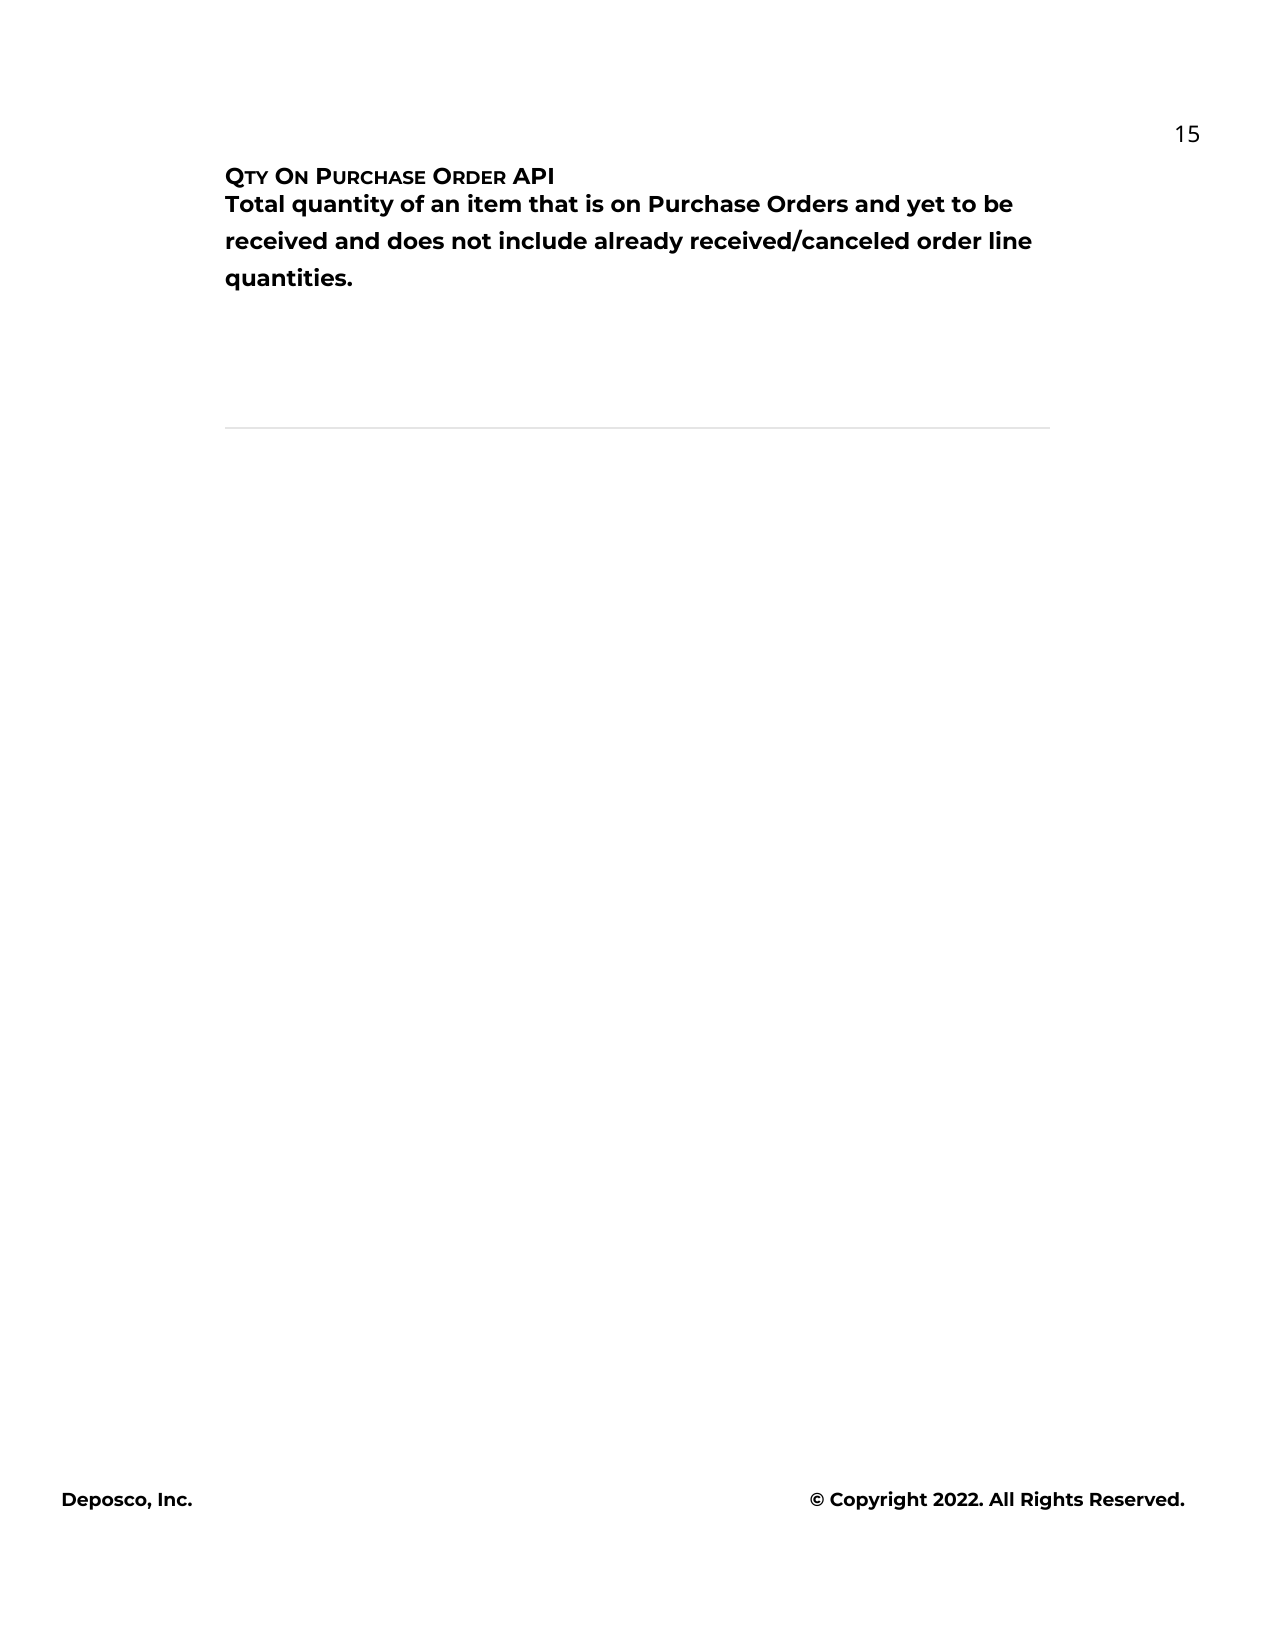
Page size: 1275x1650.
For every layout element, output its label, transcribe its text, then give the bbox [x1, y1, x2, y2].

subtitle Qty On Purchase Order API [225, 162, 1050, 190]
text Total quantity of an item that is on Purchase Orders and yet to be received and does not include already received/canceled order line quantities. [225, 190, 1050, 292]
